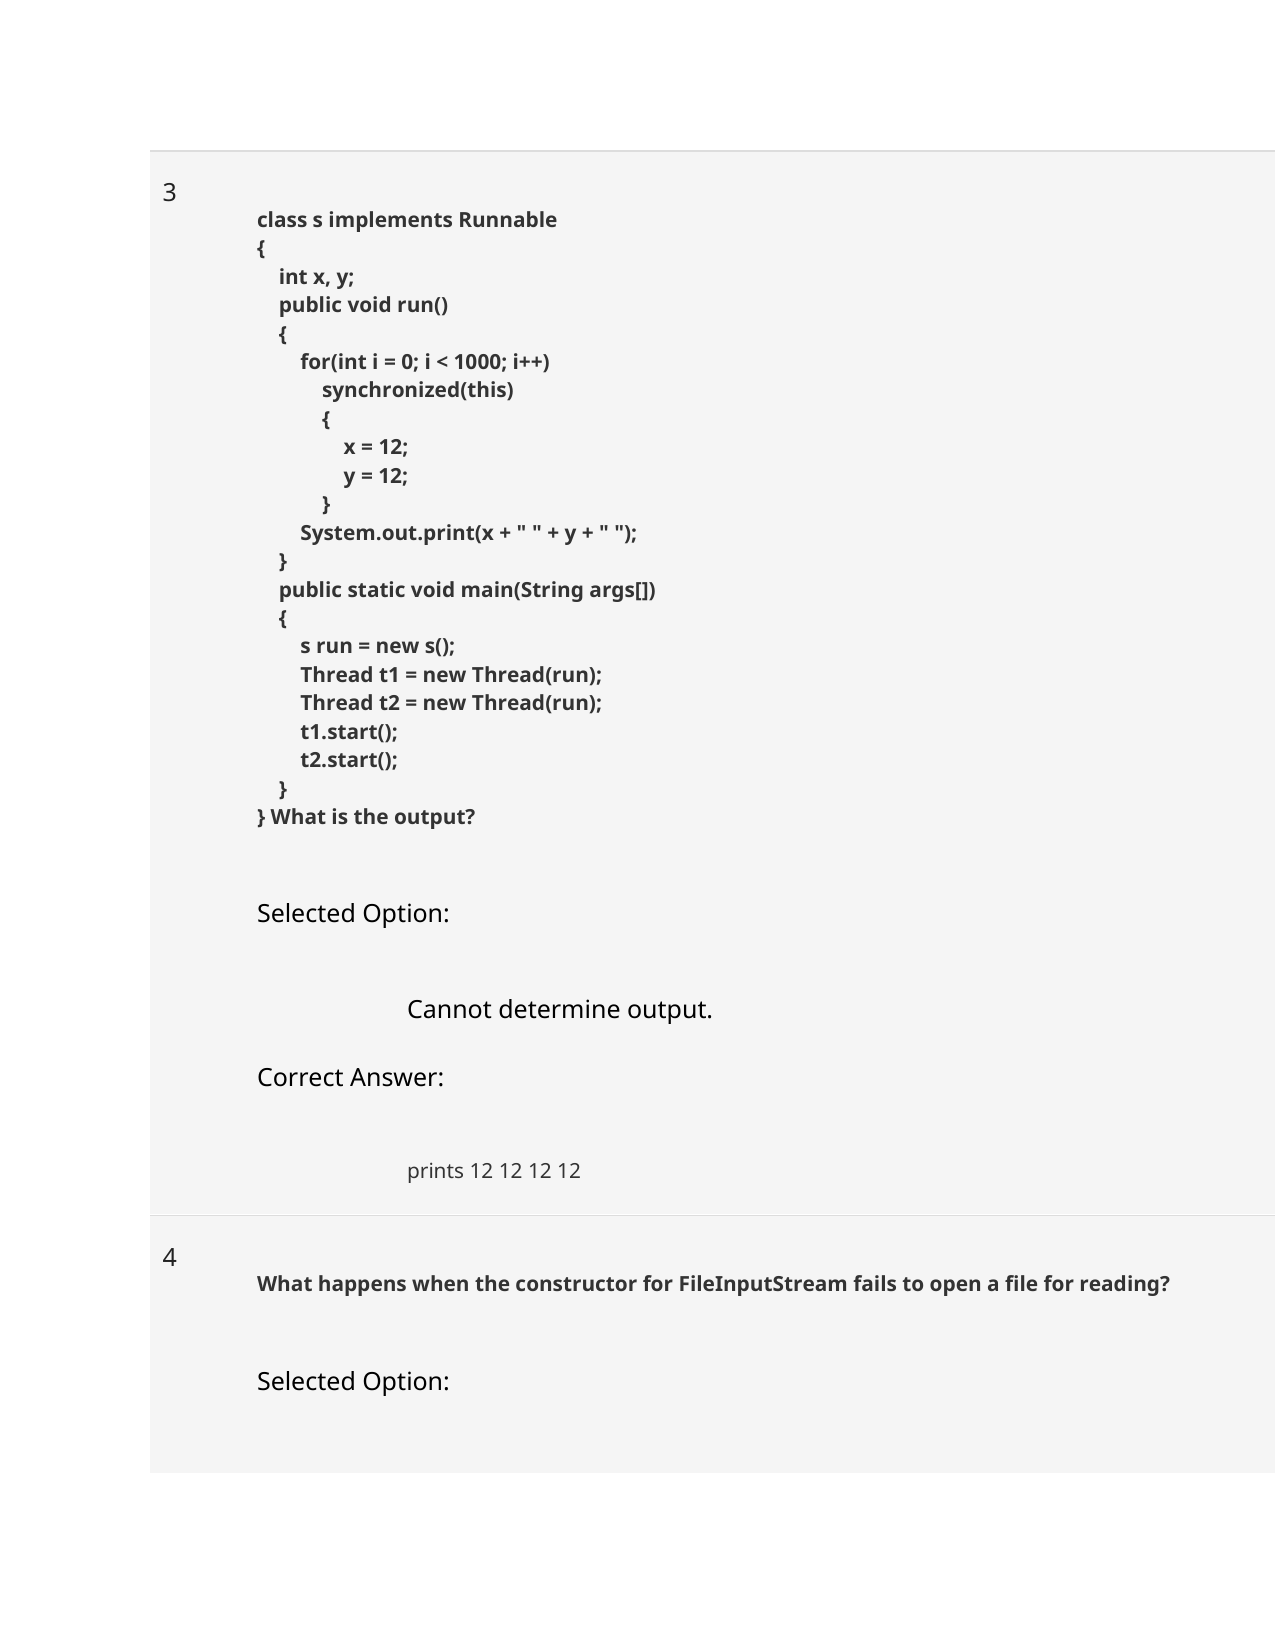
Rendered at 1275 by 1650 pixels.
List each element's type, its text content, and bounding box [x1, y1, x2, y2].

table_cell 4 [150, 1216, 243, 1473]
table_header [243, 152, 1275, 1214]
table_header 3 [150, 152, 243, 1214]
table_cell [243, 1216, 1275, 1473]
